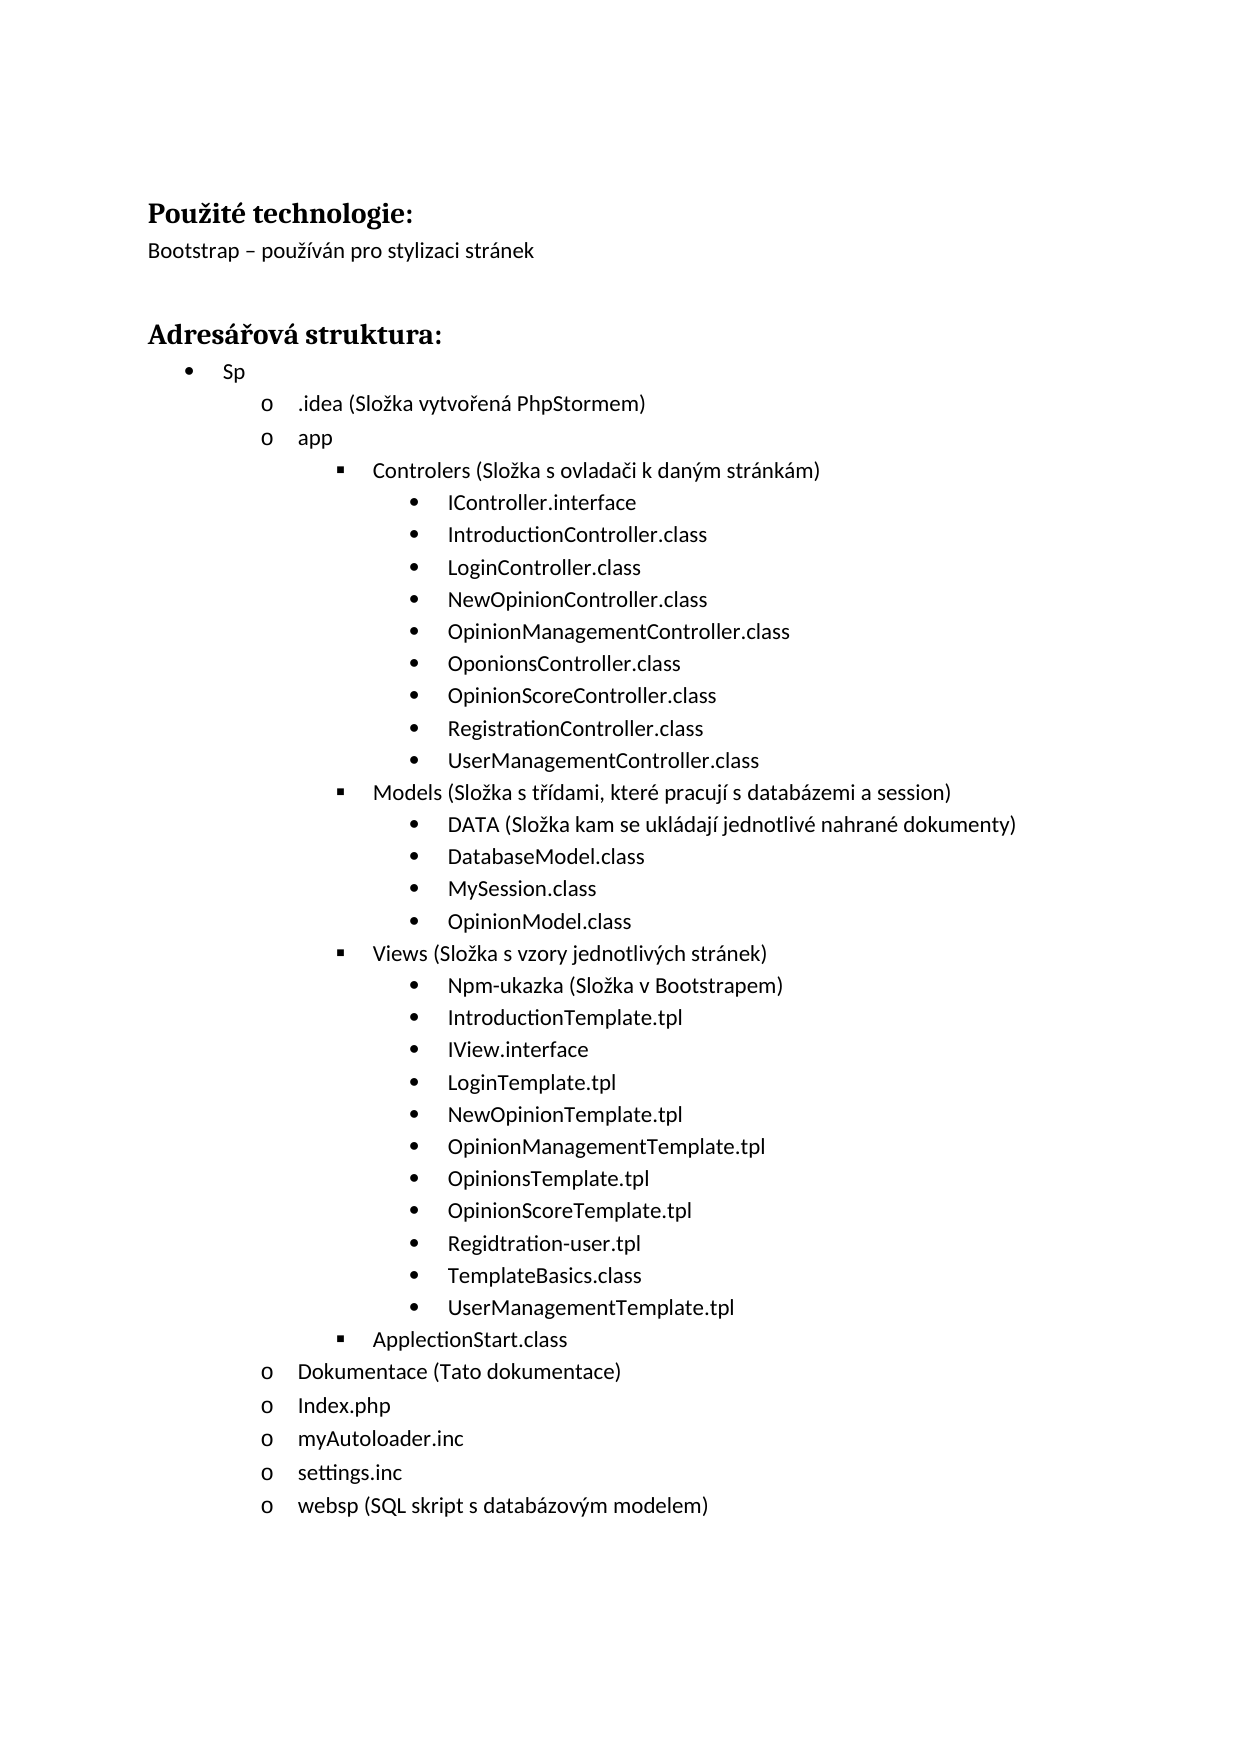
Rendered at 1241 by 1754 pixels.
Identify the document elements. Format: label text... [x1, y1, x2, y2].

list OpinionScoreTemplate.tpl [410, 1196, 1093, 1224]
list Index.php [260, 1391, 1093, 1420]
list IntroductionTemplate.tpl [410, 1003, 1093, 1031]
list Sp [185, 357, 1093, 385]
text Bootstrap – používán pro stylizaci stránek [148, 236, 1093, 264]
list DatabaseModel.class [410, 842, 1093, 870]
list RegistrationController.class [410, 714, 1093, 742]
list OpinionScoreController.class [410, 681, 1093, 709]
list IntroductionController.class [410, 521, 1093, 548]
list NewOpinionController.class [410, 585, 1093, 613]
list MySession.class [410, 874, 1093, 903]
list OponionsController.class [410, 649, 1093, 677]
list ApplectionStart.class [335, 1325, 1093, 1353]
list .idea (Složka vytvořená PhpStormem) [260, 389, 1093, 418]
list OpinionManagementController.class [410, 617, 1093, 645]
list UserManagementController.class [410, 746, 1093, 774]
list IController.interface [410, 488, 1093, 516]
list LoginController.class [410, 553, 1093, 581]
list OpinionManagementTemplate.tpl [410, 1132, 1093, 1160]
list Dokumentace (Tato dokumentace) [260, 1357, 1093, 1387]
subtitle Adresářová struktura: [148, 318, 1093, 352]
list app [260, 423, 1093, 452]
list settings.inc [260, 1458, 1093, 1487]
list Controlers (Složka s ovladači k daným stránkám) [335, 456, 1093, 484]
list OpinionModel.class [410, 907, 1093, 935]
list DATA (Složka kam se ukládají jednotlivé nahrané dokumenty) [410, 810, 1093, 838]
list UserManagementTemplate.tpl [410, 1293, 1093, 1321]
list myAutoloader.inc [260, 1424, 1093, 1454]
list LoginTemplate.tpl [410, 1068, 1093, 1096]
list TemplateBasics.class [410, 1261, 1093, 1289]
list IView.interface [410, 1036, 1093, 1063]
list Npm-ukazka (Složka v Bootstrapem) [410, 971, 1093, 999]
list Models (Složka s třídami, které pracují s databázemi a session) [335, 778, 1093, 806]
list Views (Složka s vzory jednotlivých stránek) [335, 939, 1093, 967]
list NewOpinionTemplate.tpl [410, 1100, 1093, 1128]
subtitle Použité technologie: [148, 198, 1093, 231]
list Regidtration-user.tpl [410, 1229, 1093, 1257]
list websp (SQL skript s databázovým modelem) [260, 1492, 1093, 1521]
list OpinionsTemplate.tpl [410, 1164, 1093, 1192]
